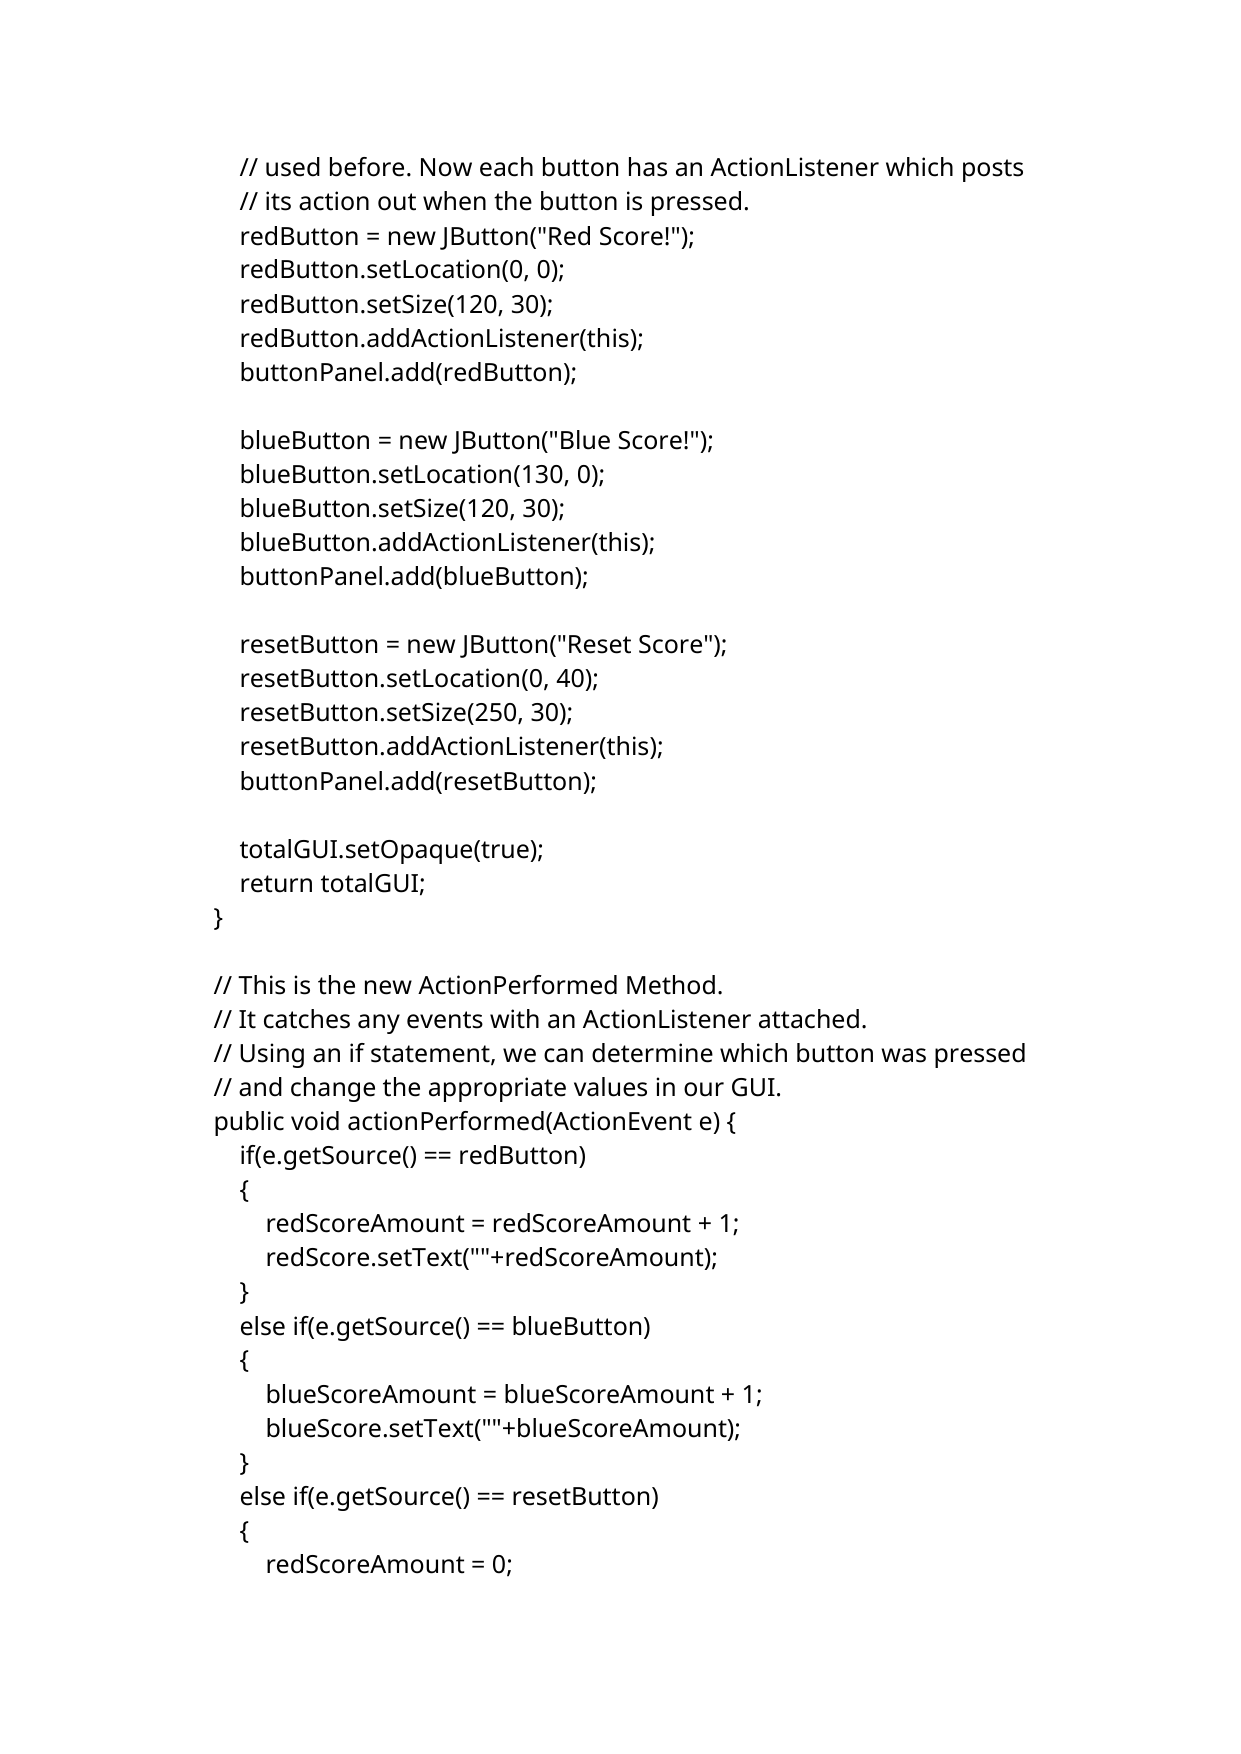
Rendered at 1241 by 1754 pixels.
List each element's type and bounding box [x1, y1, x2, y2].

text [187, 150, 1053, 1581]
